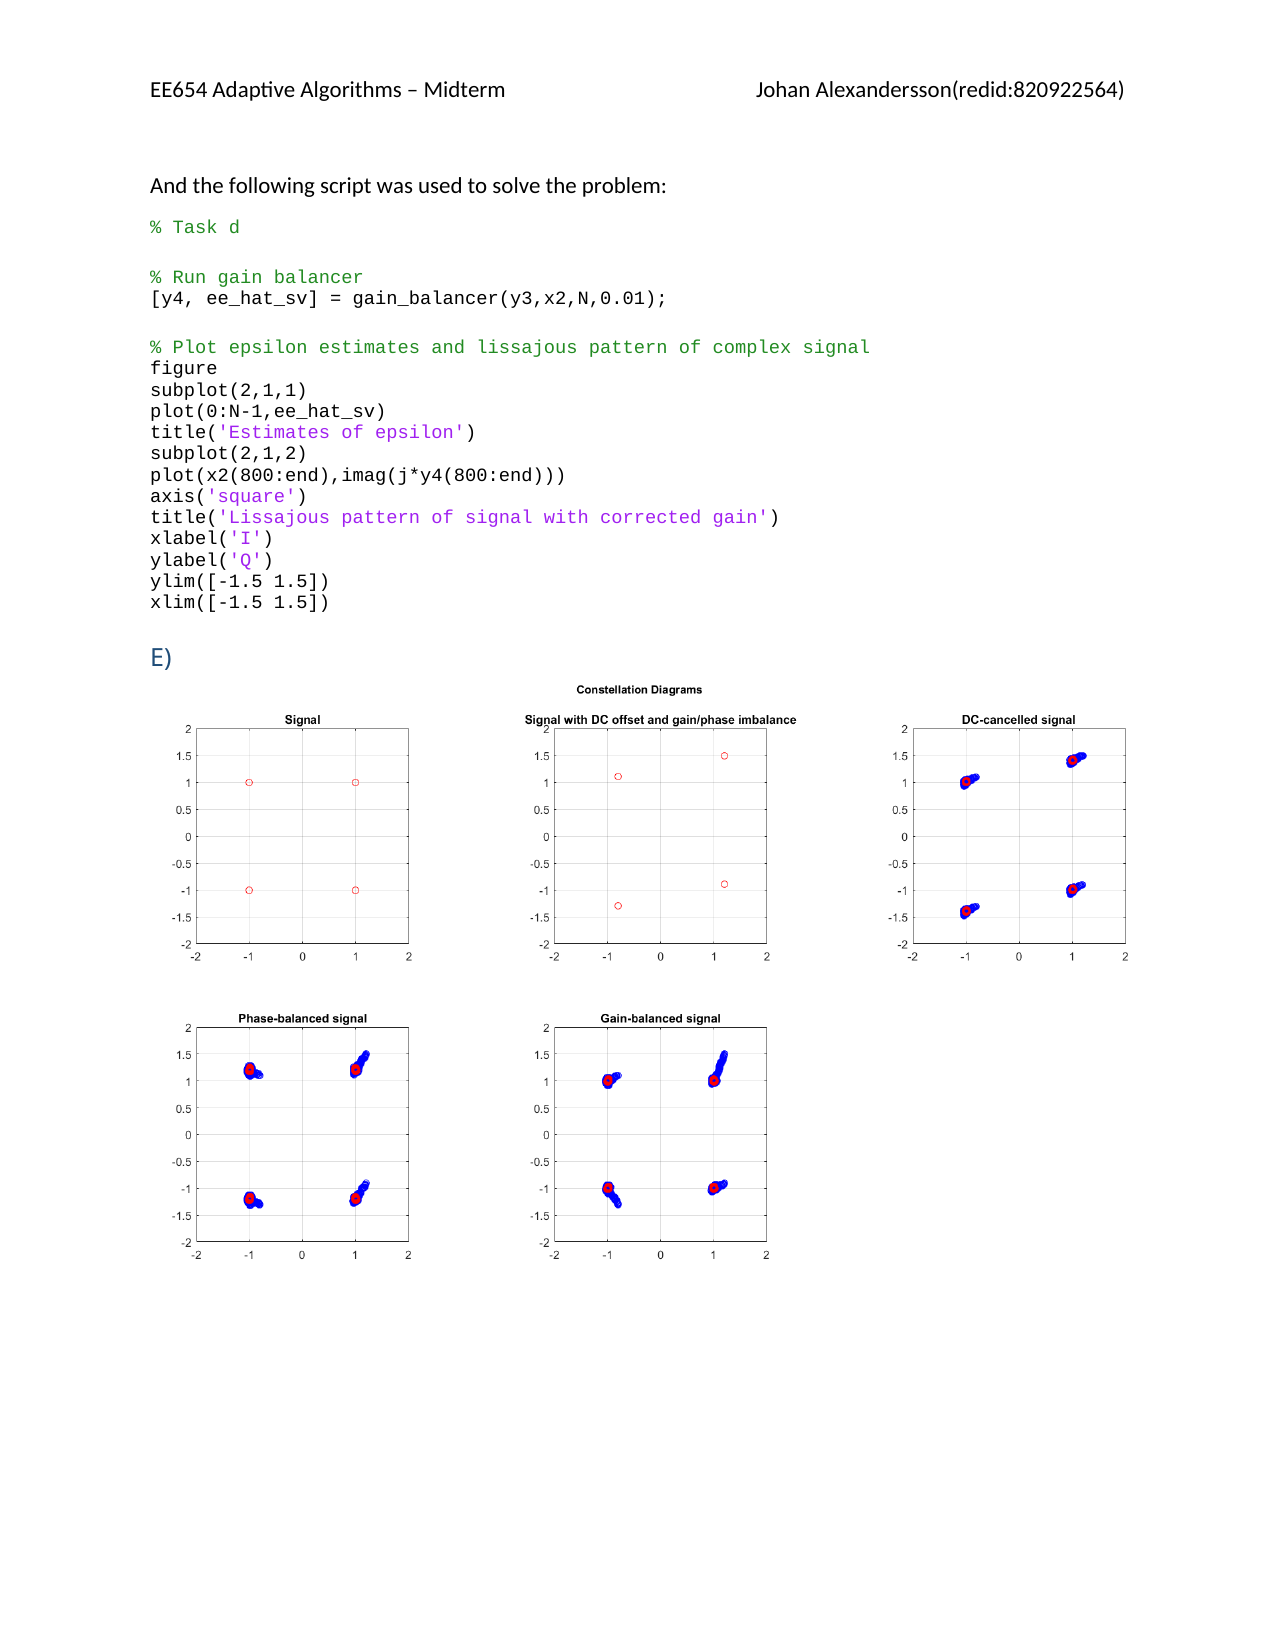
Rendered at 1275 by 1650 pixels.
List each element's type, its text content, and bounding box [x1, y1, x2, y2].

text % Plot epsilon estimates and lissajous pattern of complex signal [150, 338, 1125, 359]
text subplot(2,1,2) [150, 444, 1125, 465]
text [y4, ee_hat_sv] = gain_balancer(y3,x2,N,0.01); [150, 289, 1125, 310]
picture [0, 681, 1275, 1311]
text And the following script was used to solve the problem: [150, 171, 1125, 199]
text % Task d [150, 218, 1125, 239]
text axis('square') [150, 487, 1125, 508]
text % Run gain balancer [150, 267, 1125, 289]
subtitle E) [150, 639, 1125, 674]
text xlim([-1.5 1.5]) [150, 593, 1125, 614]
text xlabel('I') [150, 529, 1125, 550]
text plot(x2(800:end),imag(j*y4(800:end))) [150, 465, 1125, 487]
text title('Estimates of epsilon') [150, 423, 1125, 444]
text figure [150, 359, 1125, 380]
text title('Lissajous pattern of signal with corrected gain') [150, 508, 1125, 529]
text ylabel('Q') [150, 550, 1125, 572]
text subplot(2,1,1) [150, 380, 1125, 402]
text ylim([-1.5 1.5]) [150, 572, 1125, 593]
text plot(0:N-1,ee_hat_sv) [150, 402, 1125, 423]
